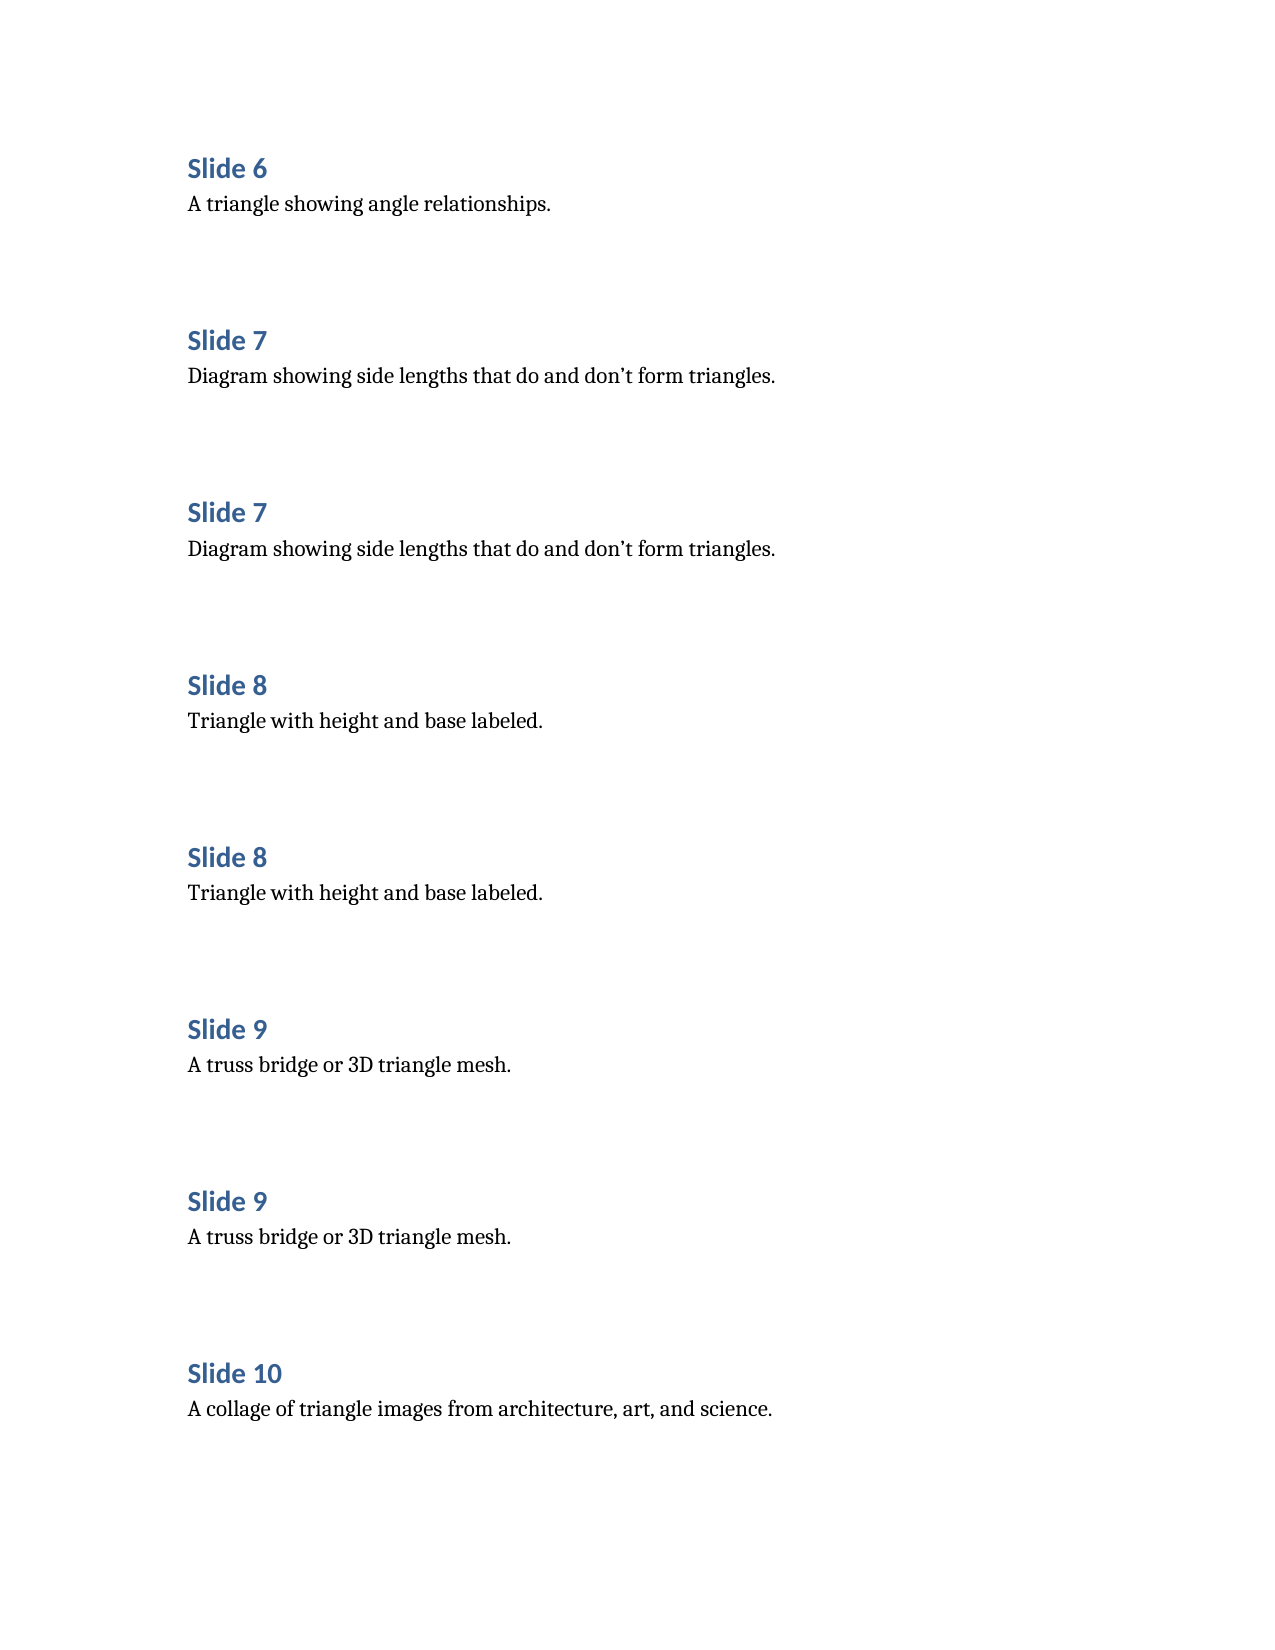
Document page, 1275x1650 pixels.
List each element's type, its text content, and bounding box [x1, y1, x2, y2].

text Diagram showing side lengths that do and don’t form triangles. [187, 363, 1087, 389]
text A truss bridge or 3D triangle mesh. [187, 1052, 1087, 1078]
text Triangle with height and base labeled. [187, 880, 1087, 906]
subtitle Slide 8 [187, 839, 1087, 874]
text A triangle showing angle relationships. [187, 191, 1087, 217]
text Triangle with height and base labeled. [187, 707, 1087, 734]
subtitle Slide 7 [187, 494, 1087, 530]
subtitle Slide 10 [187, 1355, 1087, 1391]
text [187, 1396, 1087, 1423]
subtitle Slide 9 [187, 1183, 1087, 1219]
subtitle Slide 7 [187, 322, 1087, 358]
subtitle Slide 8 [187, 667, 1087, 702]
subtitle Slide 6 [187, 150, 1087, 186]
subtitle Slide 9 [187, 1011, 1087, 1047]
text A truss bridge or 3D triangle mesh. [187, 1224, 1087, 1250]
text Diagram showing side lengths that do and don’t form triangles. [187, 535, 1087, 562]
